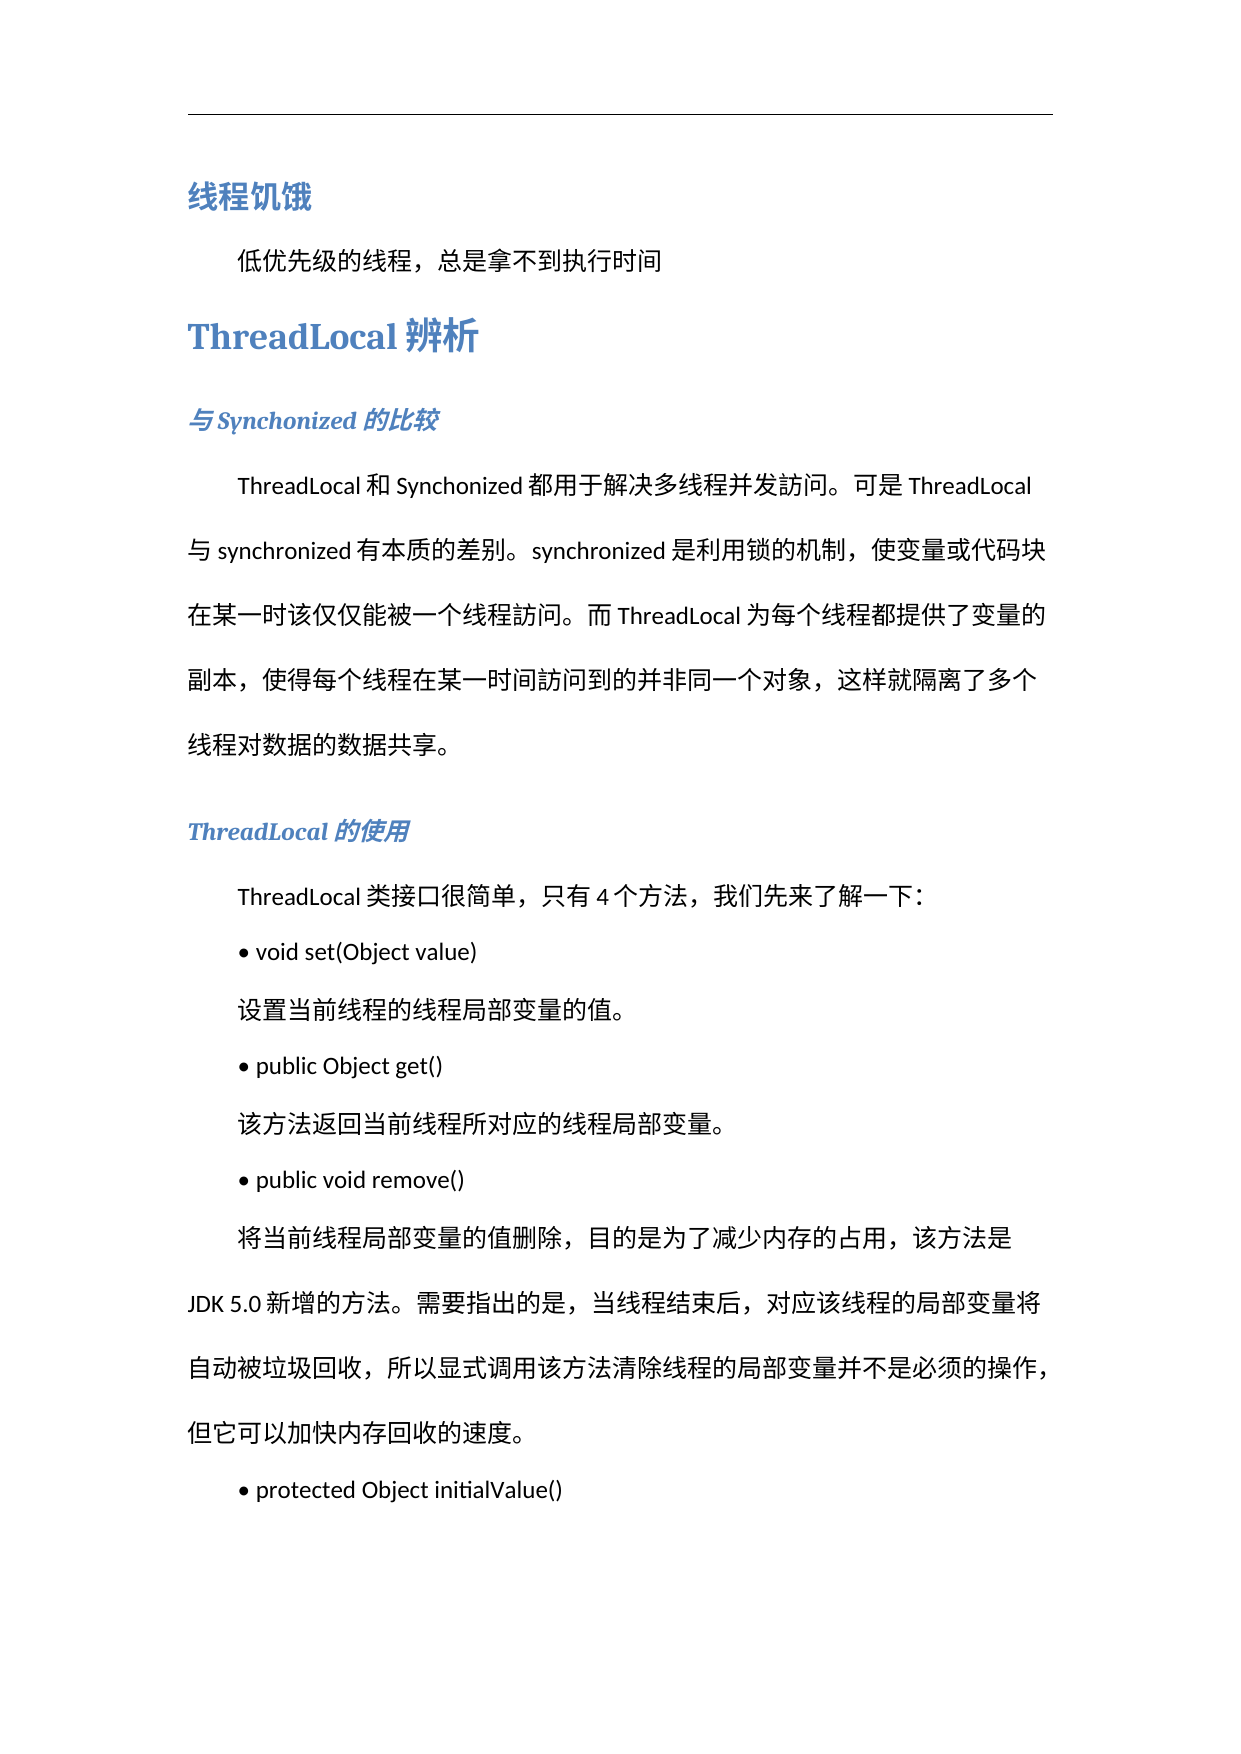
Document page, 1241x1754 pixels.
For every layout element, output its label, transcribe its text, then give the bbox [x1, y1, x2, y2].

subtitle ThreadLocal辨析 [187, 300, 1053, 365]
text • public void remove() [187, 1164, 1053, 1196]
text ThreadLocal类接口很简单，只有4个方法，我们先来了解一下： [187, 862, 1053, 927]
text 设置当前线程的线程局部变量的值。 [187, 976, 1053, 1041]
text • public Object get() [187, 1049, 1053, 1082]
text 该方法返回当前线程所对应的线程局部变量。 [187, 1090, 1053, 1155]
subtitle ThreadLocal的使用 [187, 797, 1053, 862]
subtitle 线程饥饿 [187, 162, 1053, 227]
text 将当前线程局部变量的值删除，目的是为了减少内存的占用，该方法是JDK 5.0新增的方法。需要指出的是，当线程结束后，对应该线程的局部变量将自动被垃圾回收，所以显式调用该方法清除线程的局部变量并不是必须的操作，但它可以加快内存回收的速度。 [187, 1204, 1053, 1464]
text 低优先级的线程，总是拿不到执行时间 [187, 227, 1053, 292]
text • void set(Object value) [187, 935, 1053, 968]
text • protected Object initialValue() [187, 1473, 1053, 1505]
text ThreadLocal和Synchonized都用于解决多线程并发訪问。可是ThreadLocal与synchronized有本质的差别。synchronized是利用锁的机制，使变量或代码块在某一时该仅仅能被一个线程訪问。而ThreadLocal为每个线程都提供了变量的副本，使得每个线程在某一时间訪问到的并非同一个对象，这样就隔离了多个线程对数据的数据共享。 [187, 451, 1053, 776]
subtitle 与Synchonized的比较 [187, 386, 1053, 451]
